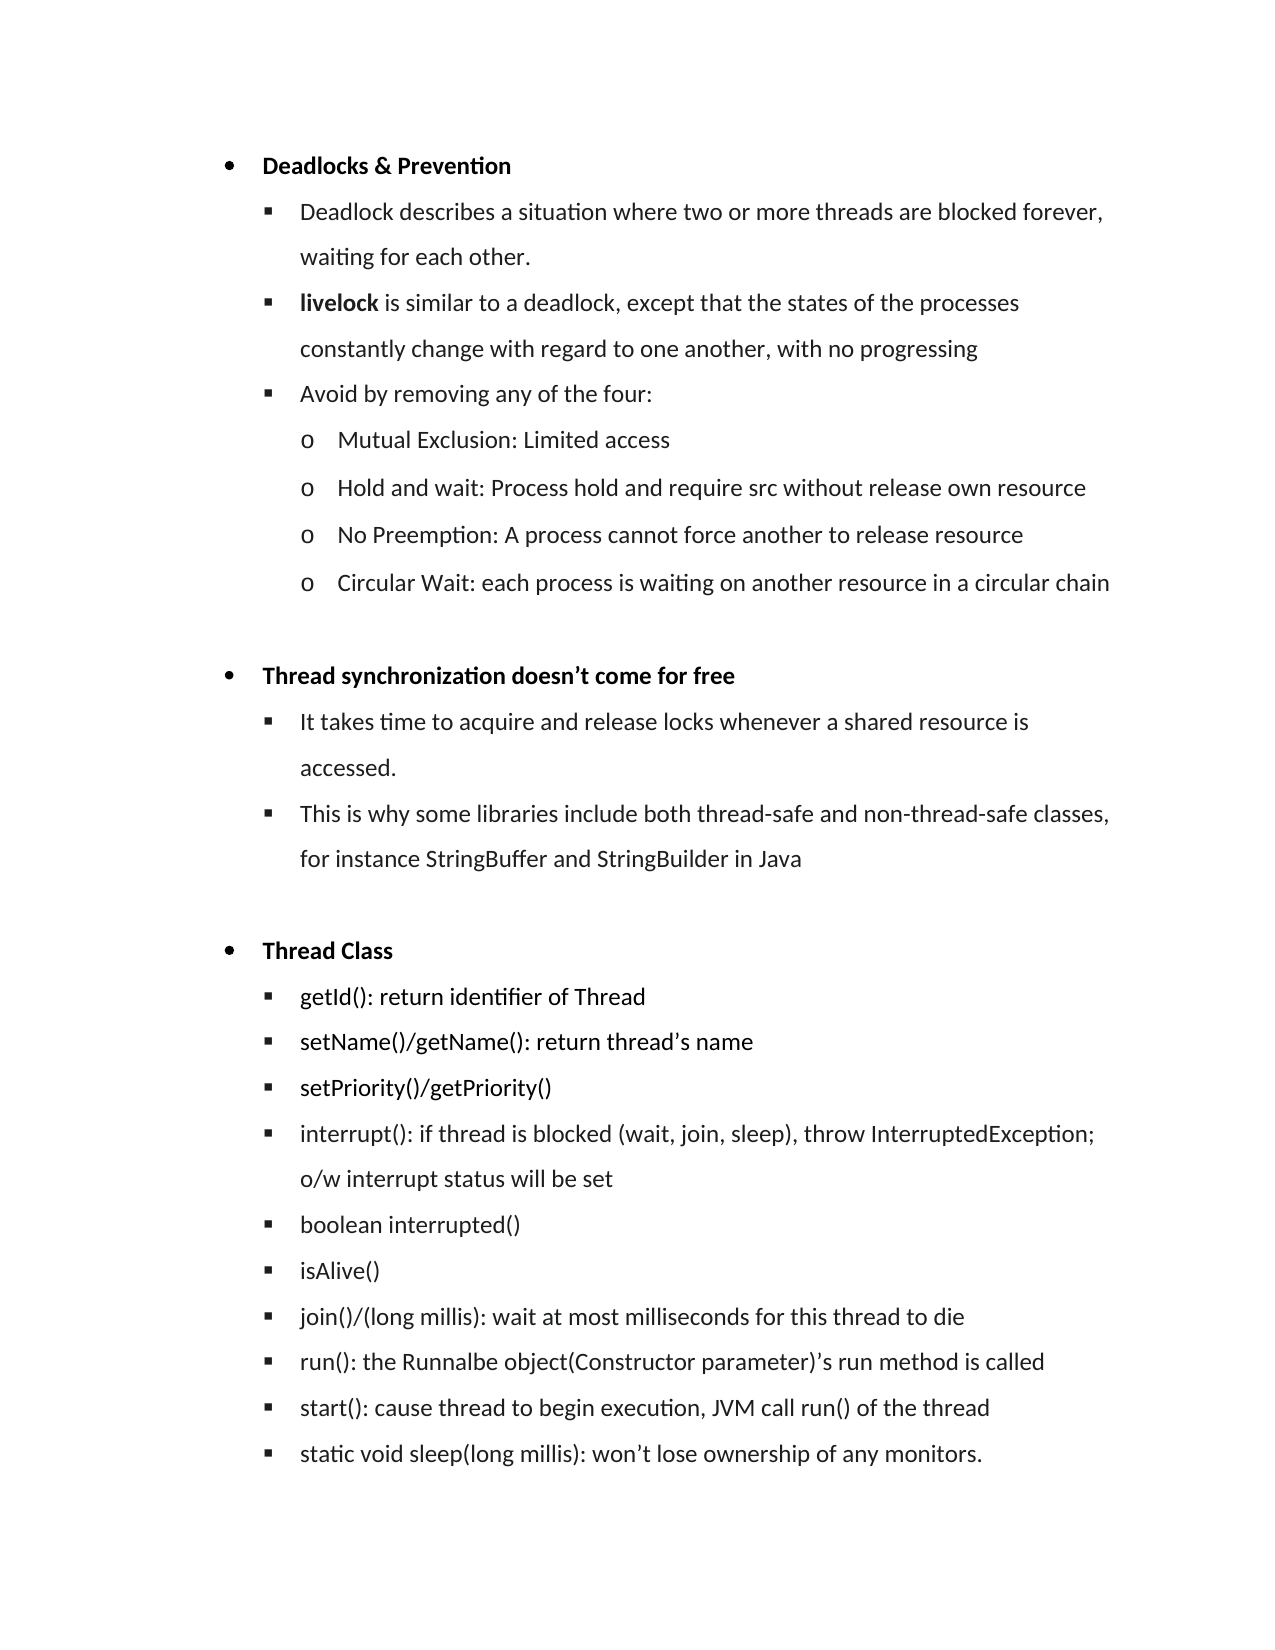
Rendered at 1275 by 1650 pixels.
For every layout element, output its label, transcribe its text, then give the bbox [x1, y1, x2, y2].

list livelock is similar to a deadlock, except that the states of the processes constantly change with regard to one another, with no progressing [262, 287, 1125, 363]
list setName()/getName(): return thread’s name [262, 1026, 1125, 1057]
list boolean interrupted() [262, 1209, 1125, 1240]
list interrupt(): if thread is blocked (wait, join, sleep), throw InterruptedException; o/w interrupt status will be set [262, 1118, 1125, 1194]
list It takes time to acquire and release locks whenever a shared resource is accessed. [262, 706, 1125, 782]
list This is why some libraries include both thread-safe and non-thread-safe classes, for instance StringBuffer and StringBuilder in Java [262, 798, 1125, 874]
list Thread Class [225, 935, 1125, 965]
list join()/(long millis): wait at most milliseconds for this thread to die [262, 1301, 1125, 1331]
list Deadlocks & Prevention [225, 150, 1125, 181]
list Avoid by removing any of the four: [262, 379, 1125, 409]
list Circular Wait: each process is waiting on another resource in a circular chain [300, 567, 1125, 599]
list start(): cause thread to begin execution, JVM call run() of the thread [262, 1392, 1125, 1423]
list Deadlock describes a situation where two or more threads are blocked forever, waiting for each other. [262, 196, 1125, 272]
list Thread synchronization doesn’t come for free [225, 661, 1125, 691]
list isAlive() [262, 1255, 1125, 1286]
list setPriority()/getPriority() [262, 1072, 1125, 1103]
list No Preemption: A process cannot force another to release resource [300, 519, 1125, 551]
list Hold and wait: Process hold and require src without release own resource [300, 472, 1125, 504]
list getId(): return identifier of Thread [262, 981, 1125, 1011]
list static void sleep(long millis): won’t lose ownership of any monitors. [262, 1438, 1125, 1468]
list Mutual Exclusion: Limited access [300, 424, 1125, 456]
list run(): the Runnalbe object(Constructor parameter)’s run method is called [262, 1346, 1125, 1377]
